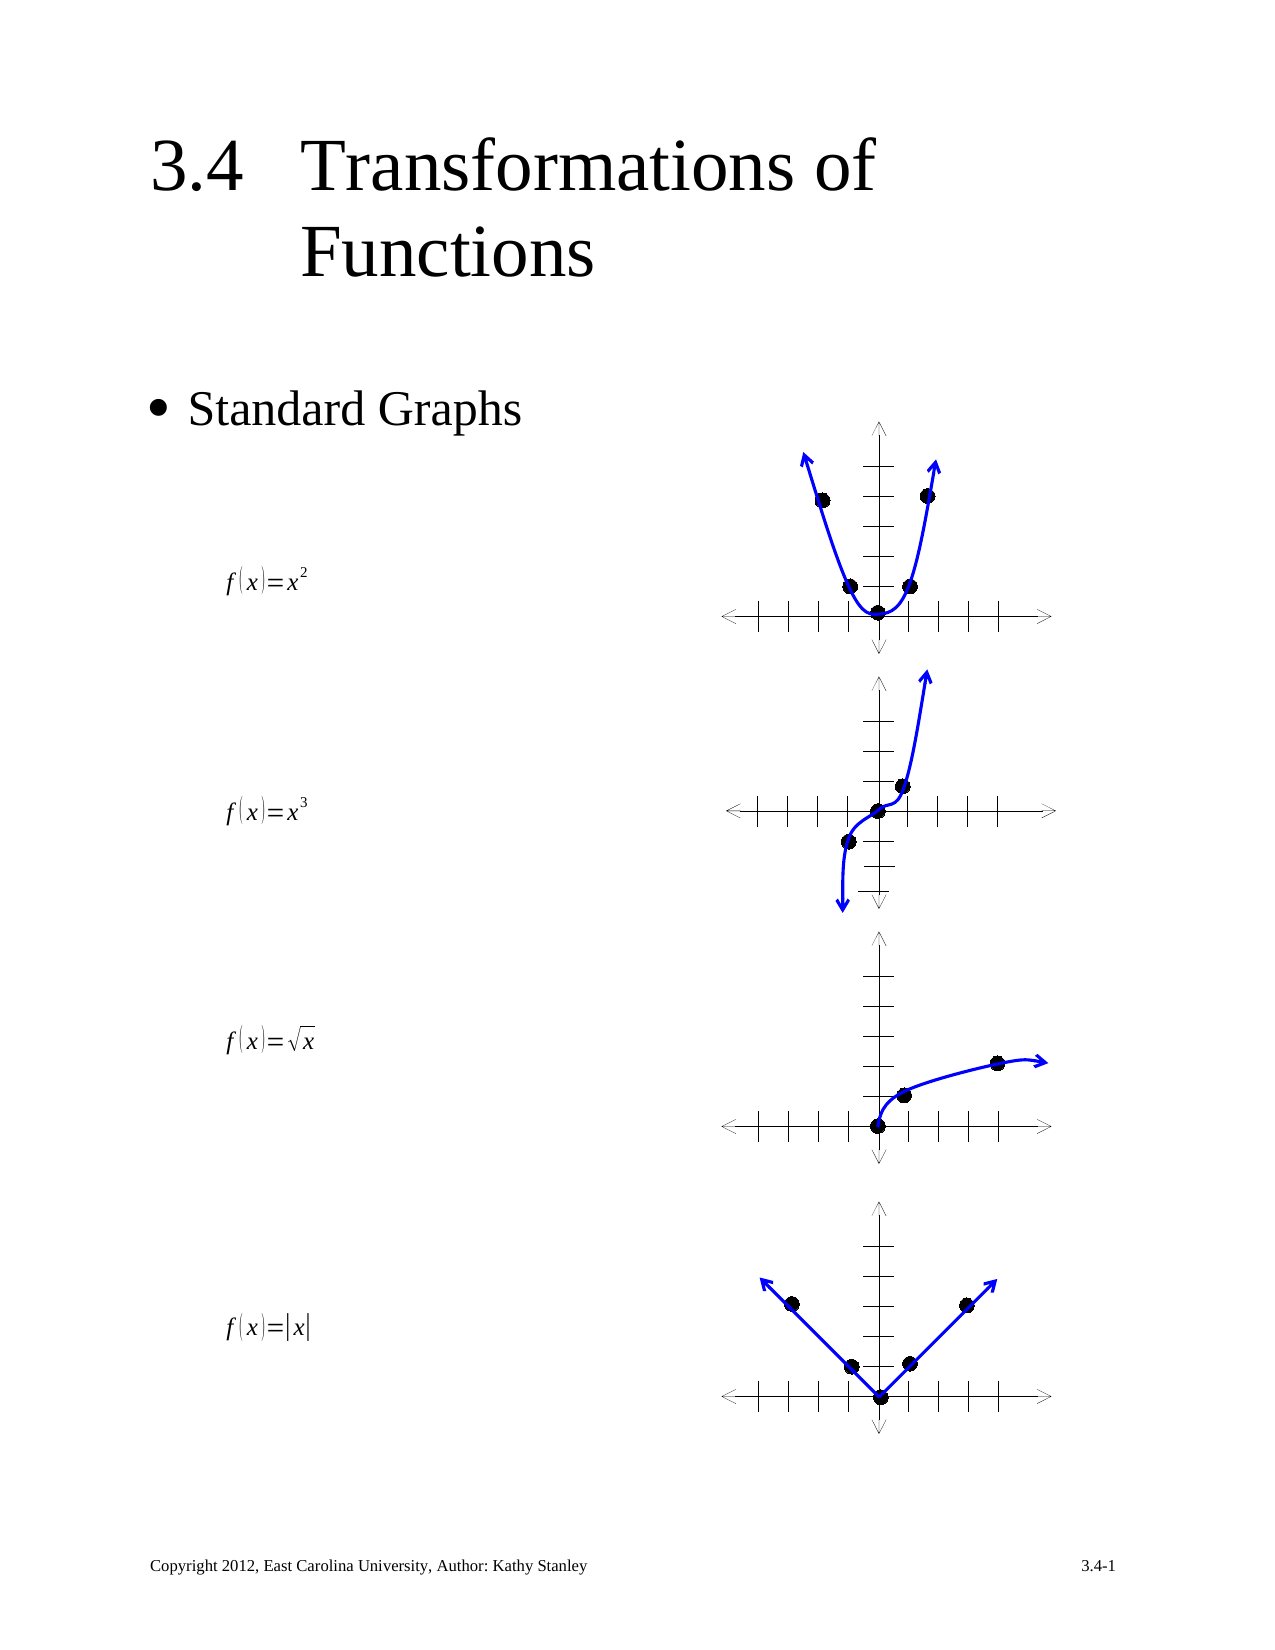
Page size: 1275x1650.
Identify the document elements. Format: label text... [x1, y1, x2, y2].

list Standard Graphs [150, 379, 1125, 1500]
text 3.4 Transformations of Functions [150, 120, 1125, 292]
